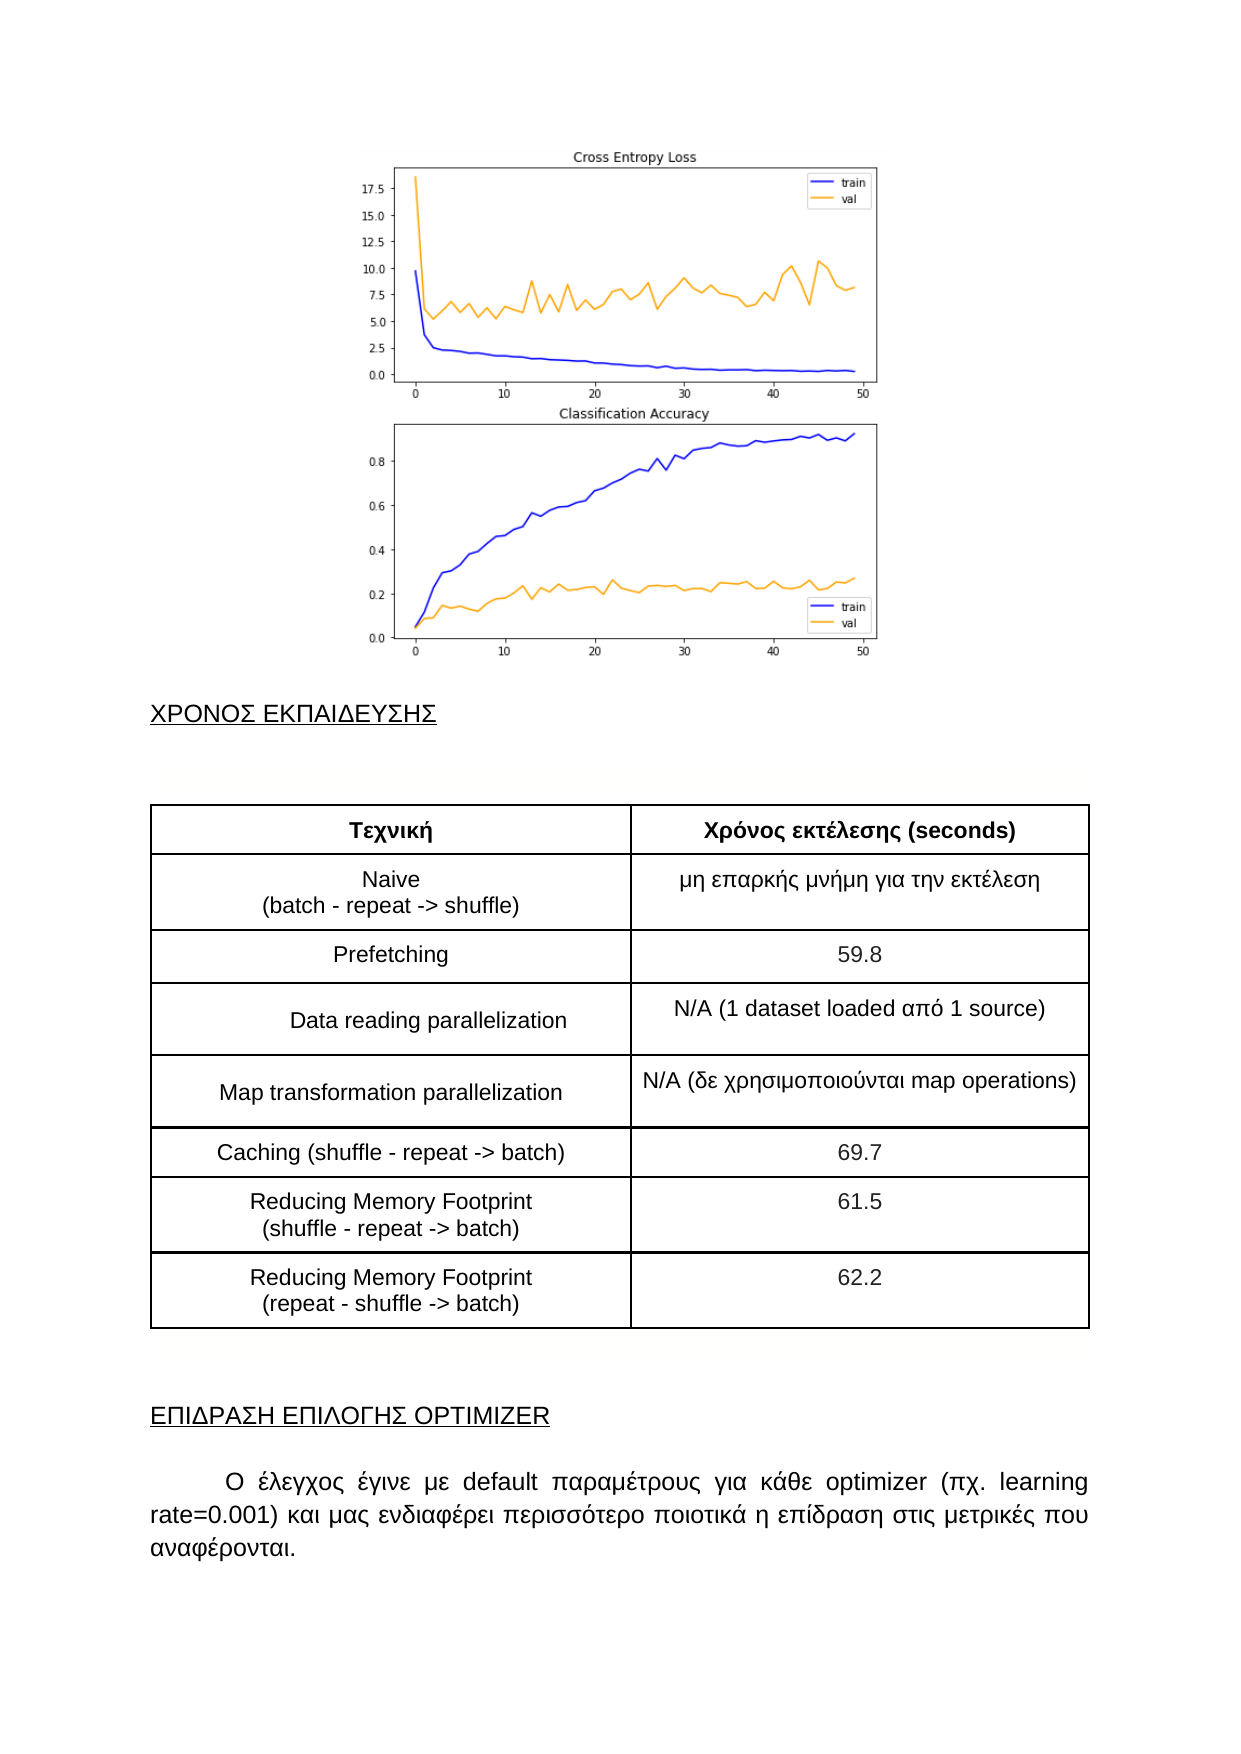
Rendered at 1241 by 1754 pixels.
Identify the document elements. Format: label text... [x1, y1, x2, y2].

table_cell Reducing Memory Footprint (shuffle - repeat -> batch) [152, 1178, 630, 1251]
table_header Τεχνική [152, 806, 630, 853]
table_cell Μap transformation parallelization [152, 1056, 630, 1126]
table_cell Data reading parallelization [152, 984, 630, 1054]
text ΕΠΙΔΡΑΣΗ ΕΠΙΛΟΓΗΣ OPTIMIZER [150, 1401, 1090, 1429]
table_cell N/A (δε χρησιμοποιούνται map operations) [632, 1056, 1088, 1126]
table_cell 61.5 [632, 1178, 1088, 1251]
table_cell N/A (1 dataset loaded από 1 source) [632, 984, 1088, 1054]
table_cell 62.2 [632, 1254, 1088, 1327]
table_cell Prefetching [152, 931, 630, 982]
picture [355, 150, 885, 663]
table_cell μη επαρκής μνήμη για την εκτέλεση [632, 855, 1088, 929]
text Ο έλεγχος έγινε με default παραμέτρους για κάθε optimizer (πχ. learning rate=0.001) και μας ενδιαφέρει περισσότερο ποιοτικά η επίδραση στις μετρικές που αναφέρονται. [150, 1467, 1090, 1562]
table_cell 69.7 [632, 1129, 1088, 1176]
table_header Χρόνος εκτέλεσης (seconds) [632, 806, 1088, 853]
table_cell 59.8 [632, 931, 1088, 982]
text ΧΡΟΝΟΣ ΕΚΠΑΙΔΕΥΣΗΣ [150, 699, 1090, 728]
table_cell Reducing Memory Footprint (repeat - shuffle -> batch) [152, 1254, 630, 1327]
table_cell Naive (batch - repeat -> shuffle) [152, 855, 630, 929]
table_cell Caching (shuffle - repeat -> batch) [152, 1129, 630, 1176]
